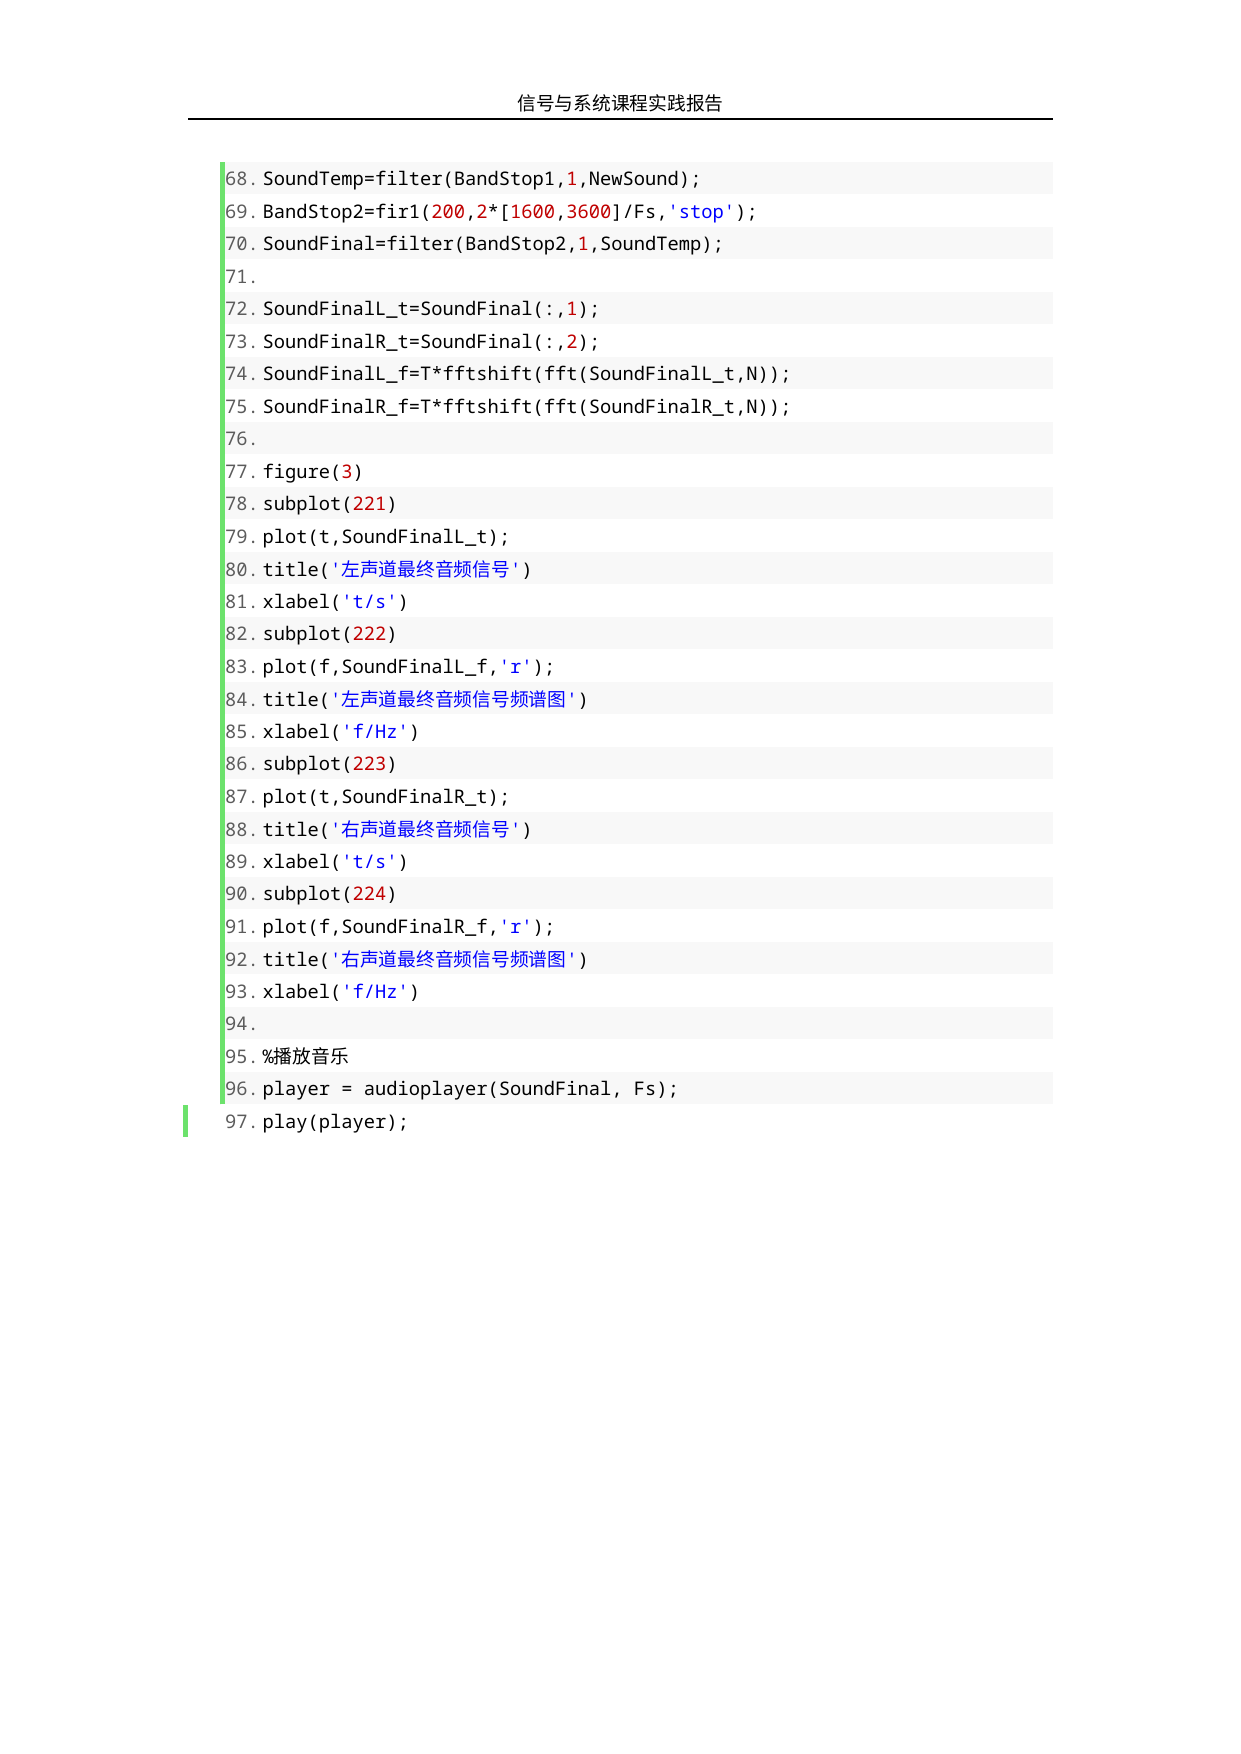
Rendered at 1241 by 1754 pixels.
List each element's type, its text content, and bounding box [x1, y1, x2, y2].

list SoundFinal=filter(BandStop2,1,SoundTemp); [225, 227, 1053, 259]
list subplot(222) [225, 617, 1053, 649]
list figure(3) [225, 454, 1053, 487]
list SoundFinalL_f=T*fftshift(fft(SoundFinalL_t,N)); [225, 357, 1053, 389]
list xlabel('f/Hz') [225, 974, 1053, 1007]
list subplot(223) [225, 747, 1053, 779]
list plot(t,SoundFinalL_t); [225, 519, 1053, 552]
list %播放音乐 [225, 1039, 1053, 1072]
list plot(f,SoundFinalR_f,'r'); [225, 909, 1053, 942]
list play(player); [187, 1104, 1053, 1137]
list subplot(224) [225, 877, 1053, 909]
list player = audioplayer(SoundFinal, Fs); [225, 1072, 1053, 1104]
list SoundFinalL_t=SoundFinal(:,1); [225, 292, 1053, 324]
list SoundFinalR_t=SoundFinal(:,2); [225, 324, 1053, 357]
list title('右声道最终音频信号') [225, 812, 1053, 844]
list xlabel('f/Hz') [225, 714, 1053, 747]
list SoundFinalR_f=T*fftshift(fft(SoundFinalR_t,N)); [225, 389, 1053, 422]
list plot(f,SoundFinalL_f,'r'); [225, 649, 1053, 682]
list title('右声道最终音频信号频谱图') [225, 942, 1053, 974]
list title('左声道最终音频信号') [225, 552, 1053, 584]
list xlabel('t/s') [225, 844, 1053, 877]
list title('左声道最终音频信号频谱图') [225, 682, 1053, 714]
list SoundTemp=filter(BandStop1,1,NewSound); [225, 162, 1053, 194]
list subplot(221) [225, 487, 1053, 519]
list BandStop2=fir1(200,2*[1600,3600]/Fs,'stop'); [225, 194, 1053, 227]
list xlabel('t/s') [225, 584, 1053, 617]
list plot(t,SoundFinalR_t); [225, 779, 1053, 812]
